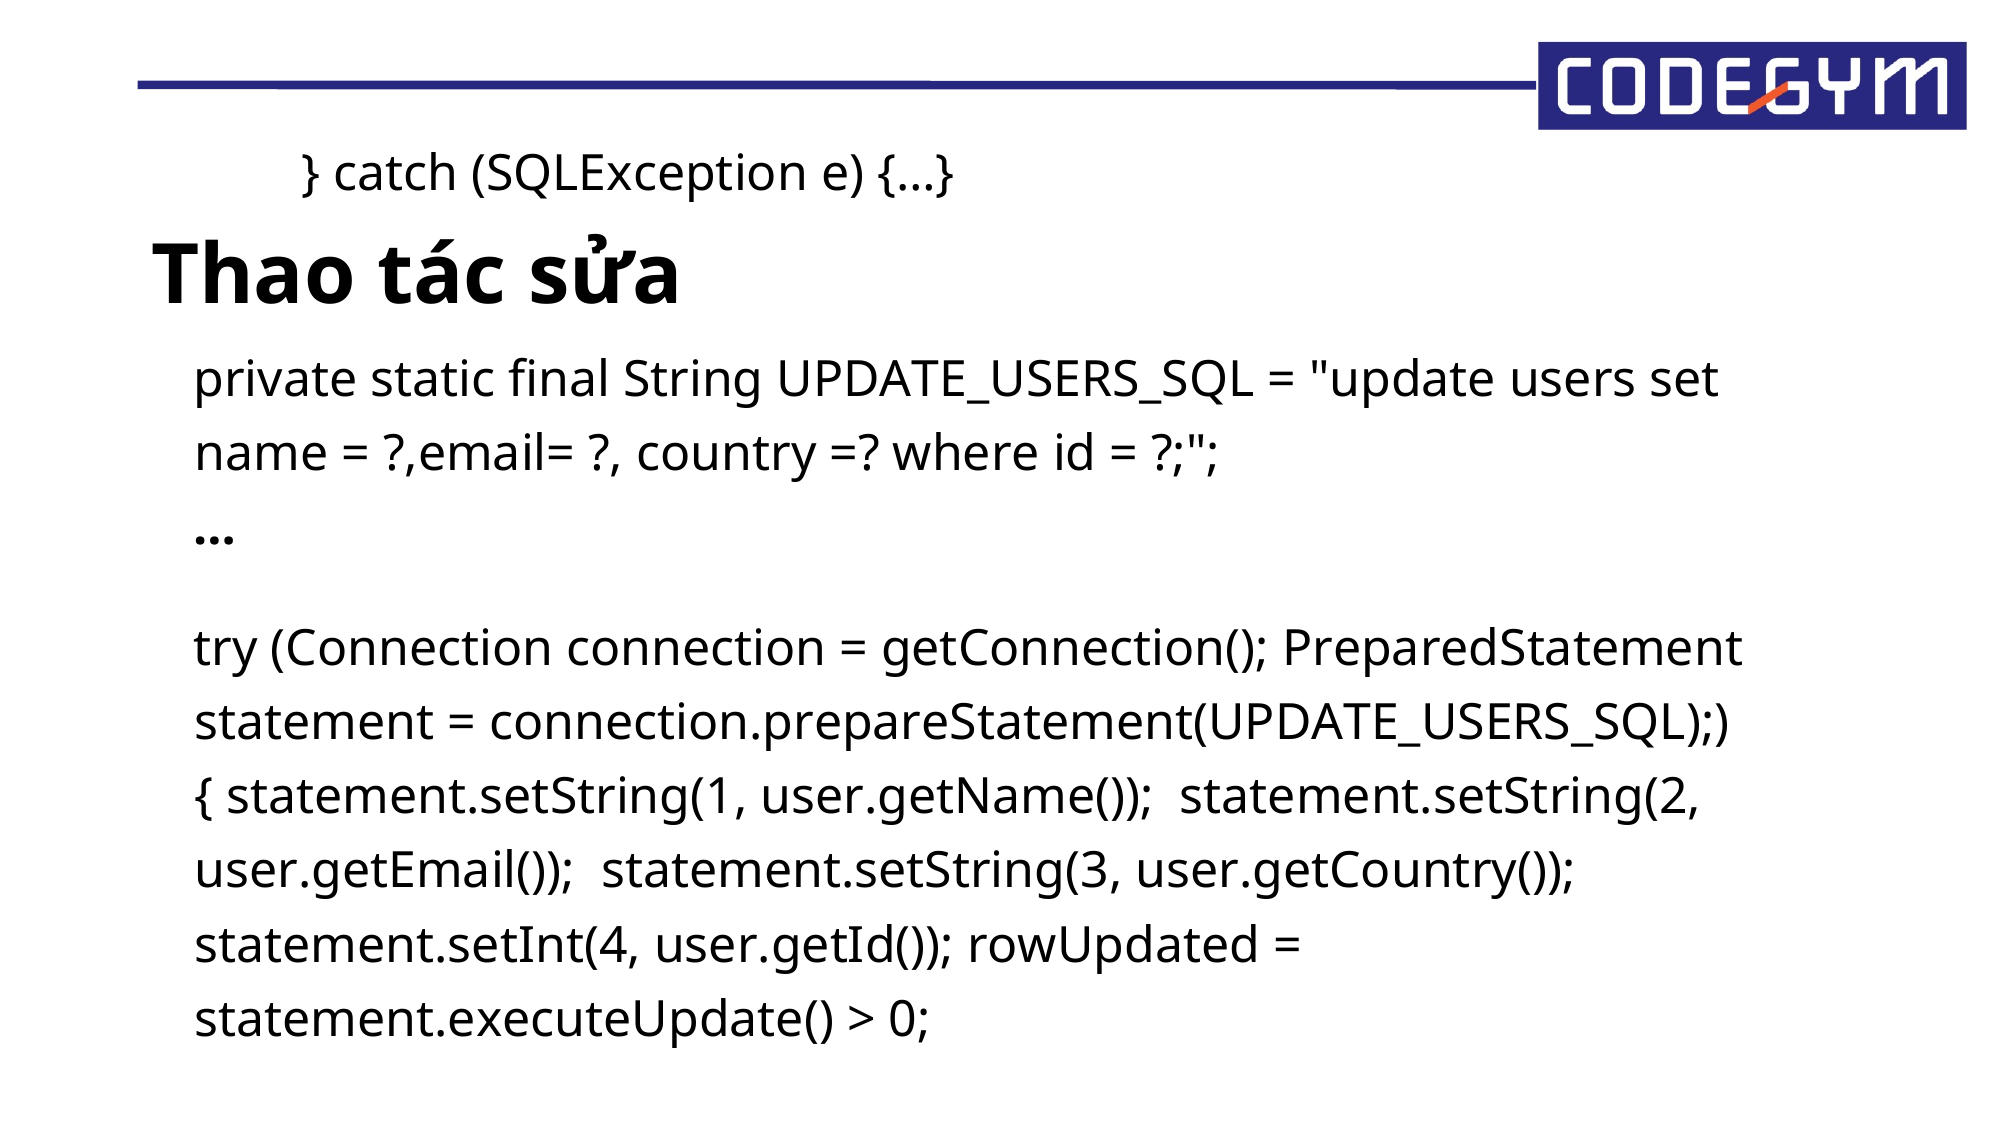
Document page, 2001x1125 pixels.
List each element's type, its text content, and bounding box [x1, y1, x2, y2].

picture [1536, 40, 1969, 130]
text try (Connection connection = getConnection(); PreparedStatement statement = connection.prepareStatement(UPDATE_USERS_SQL);) { statement.setString(1, user.getName()); statement.setString(2, user.getEmail()); statement.setString(3, user.getCountry()); statement.setInt(4, user.getId()); rowUpdated = statement.executeUpdate() > 0; [193, 612, 1762, 1051]
subtitle Thao tác sửa [151, 214, 1941, 328]
text … [193, 491, 1941, 559]
text } catch (SQLException e) {…} [301, 117, 1941, 205]
text private static final String UPDATE_USERS_SQL = "update users set name = ?,email= ?, country =? where id = ?;"; [193, 343, 1869, 485]
